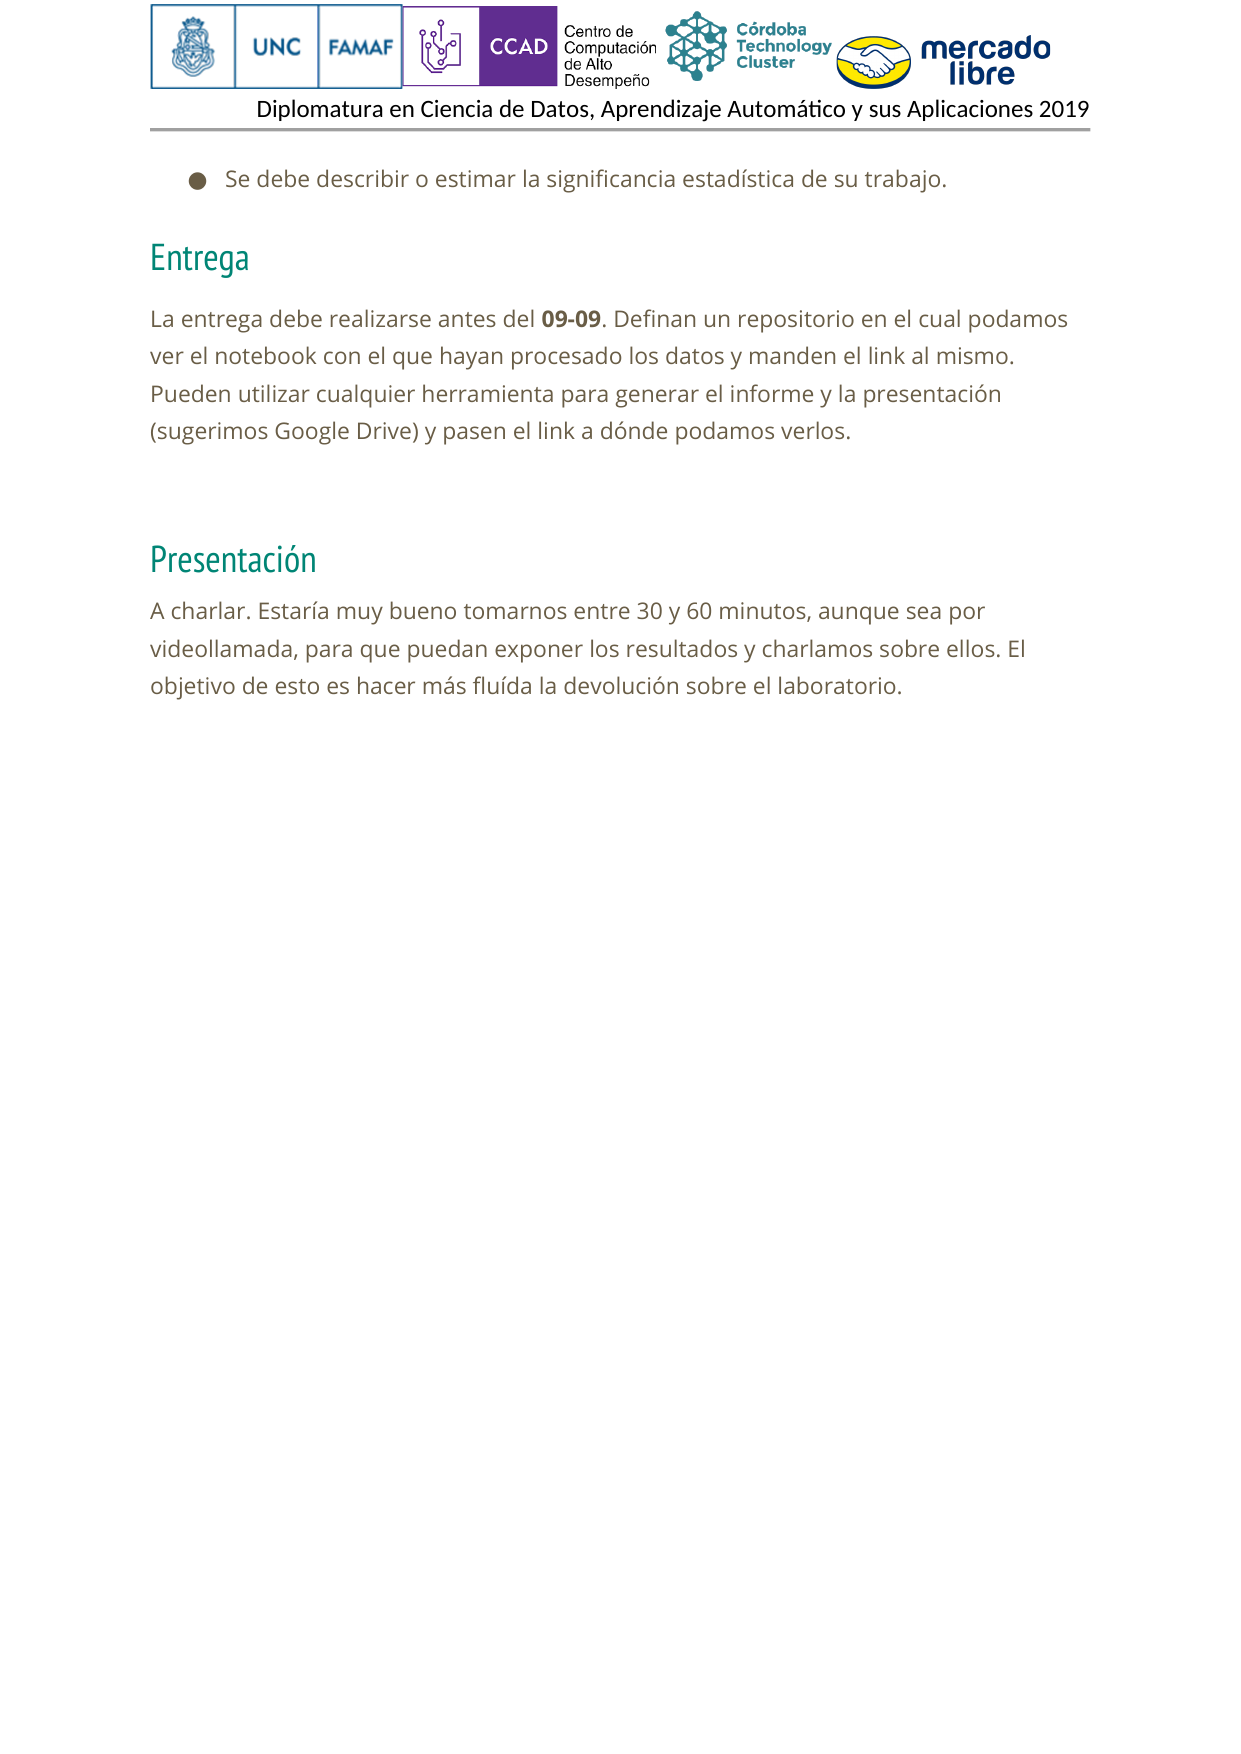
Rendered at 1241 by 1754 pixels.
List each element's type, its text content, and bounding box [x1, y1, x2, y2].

picture [150, 0, 1050, 89]
subtitle Entrega [150, 232, 1090, 281]
text La entrega debe realizarse antes del 09-09. Definan un repositorio en el cual podamos ver el notebook con el que hayan procesado los datos y manden el link al mismo. Pueden utilizar cualquier herramienta para generar el informe y la presentación (sugerimos Google Drive) y pasen el link a dónde podamos verlos. [150, 303, 1090, 446]
text A charlar. Estaría muy bueno tomarnos entre 30 y 60 minutos, aunque sea por videollamada, para que puedan exponer los resultados y charlamos sobre ellos. El objetivo de esto es hacer más fluída la devolución sobre el laboratorio. [150, 595, 1090, 701]
list Se debe describir o estimar la significancia estadística de su trabajo. [187, 163, 1090, 194]
subtitle Presentación [150, 534, 1090, 582]
